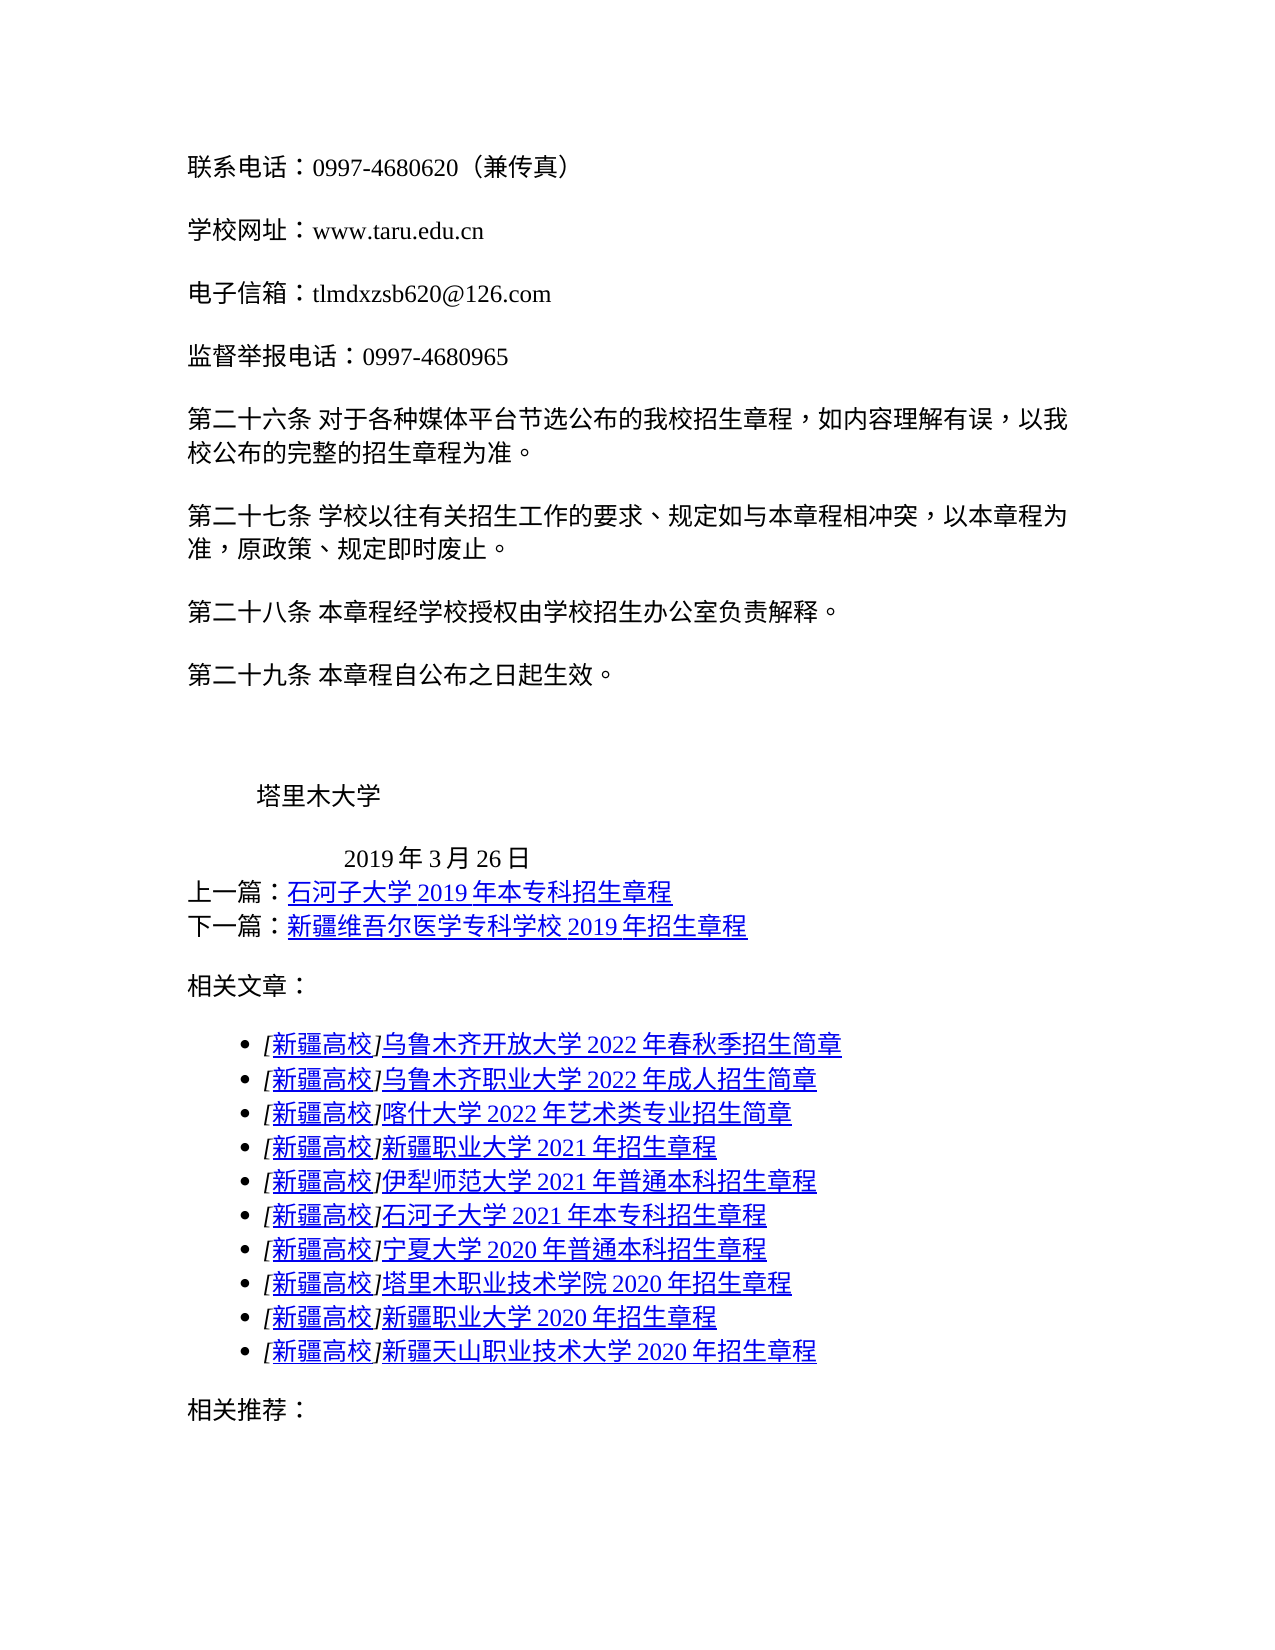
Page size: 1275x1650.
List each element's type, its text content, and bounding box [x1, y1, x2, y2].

text 上一篇：石河子大学2019年本专科招生章程 下一篇：新疆维吾尔医学专科学校2019年招生章程 [187, 875, 1087, 943]
list [新疆高校]新疆职业大学2020年招生章程 [241, 1300, 1087, 1334]
text 电子信箱：tlmdxzsb620@126.com [187, 276, 1087, 310]
text 第二十六条 对于各种媒体平台节选公布的我校招生章程，如内容理解有误，以我校公布的完整的招生章程为准。 [187, 401, 1087, 469]
list [新疆高校]乌鲁木齐开放大学2022年春秋季招生简章 [241, 1027, 1087, 1061]
text 2019年3月26日 [187, 841, 1087, 875]
list [新疆高校]乌鲁木齐职业大学2022年成人招生简章 [241, 1061, 1087, 1095]
text 第二十九条 本章程自公布之日起生效。 [187, 658, 1087, 692]
list [新疆高校]新疆职业大学2021年招生章程 [241, 1129, 1087, 1163]
text 相关推荐： [187, 1393, 1087, 1427]
list [新疆高校]喀什大学2022年艺术类专业招生简章 [241, 1095, 1087, 1129]
text 第二十八条 本章程经学校授权由学校招生办公室负责解释。 [187, 595, 1087, 629]
text 塔里木大学 [187, 778, 1087, 812]
text 相关文章： [187, 968, 1087, 1002]
text 第二十七条 学校以往有关招生工作的要求、规定如与本章程相冲突，以本章程为准，原政策、规定即时废止。 [187, 498, 1087, 566]
list [新疆高校]塔里木职业技术学院2020年招生章程 [241, 1266, 1087, 1300]
list [新疆高校]宁夏大学2020年普通本科招生章程 [241, 1232, 1087, 1266]
list [新疆高校]新疆天山职业技术大学2020年招生章程 [241, 1334, 1087, 1368]
text 监督举报电话：0997-4680965 [187, 338, 1087, 372]
text 联系电话：0997-4680620（兼传真） [187, 150, 1087, 184]
list [新疆高校]石河子大学2021年本专科招生章程 [241, 1197, 1087, 1232]
list [新疆高校]伊犁师范大学2021年普通本科招生章程 [241, 1163, 1087, 1197]
text 学校网址：www.taru.edu.cn [187, 213, 1087, 247]
